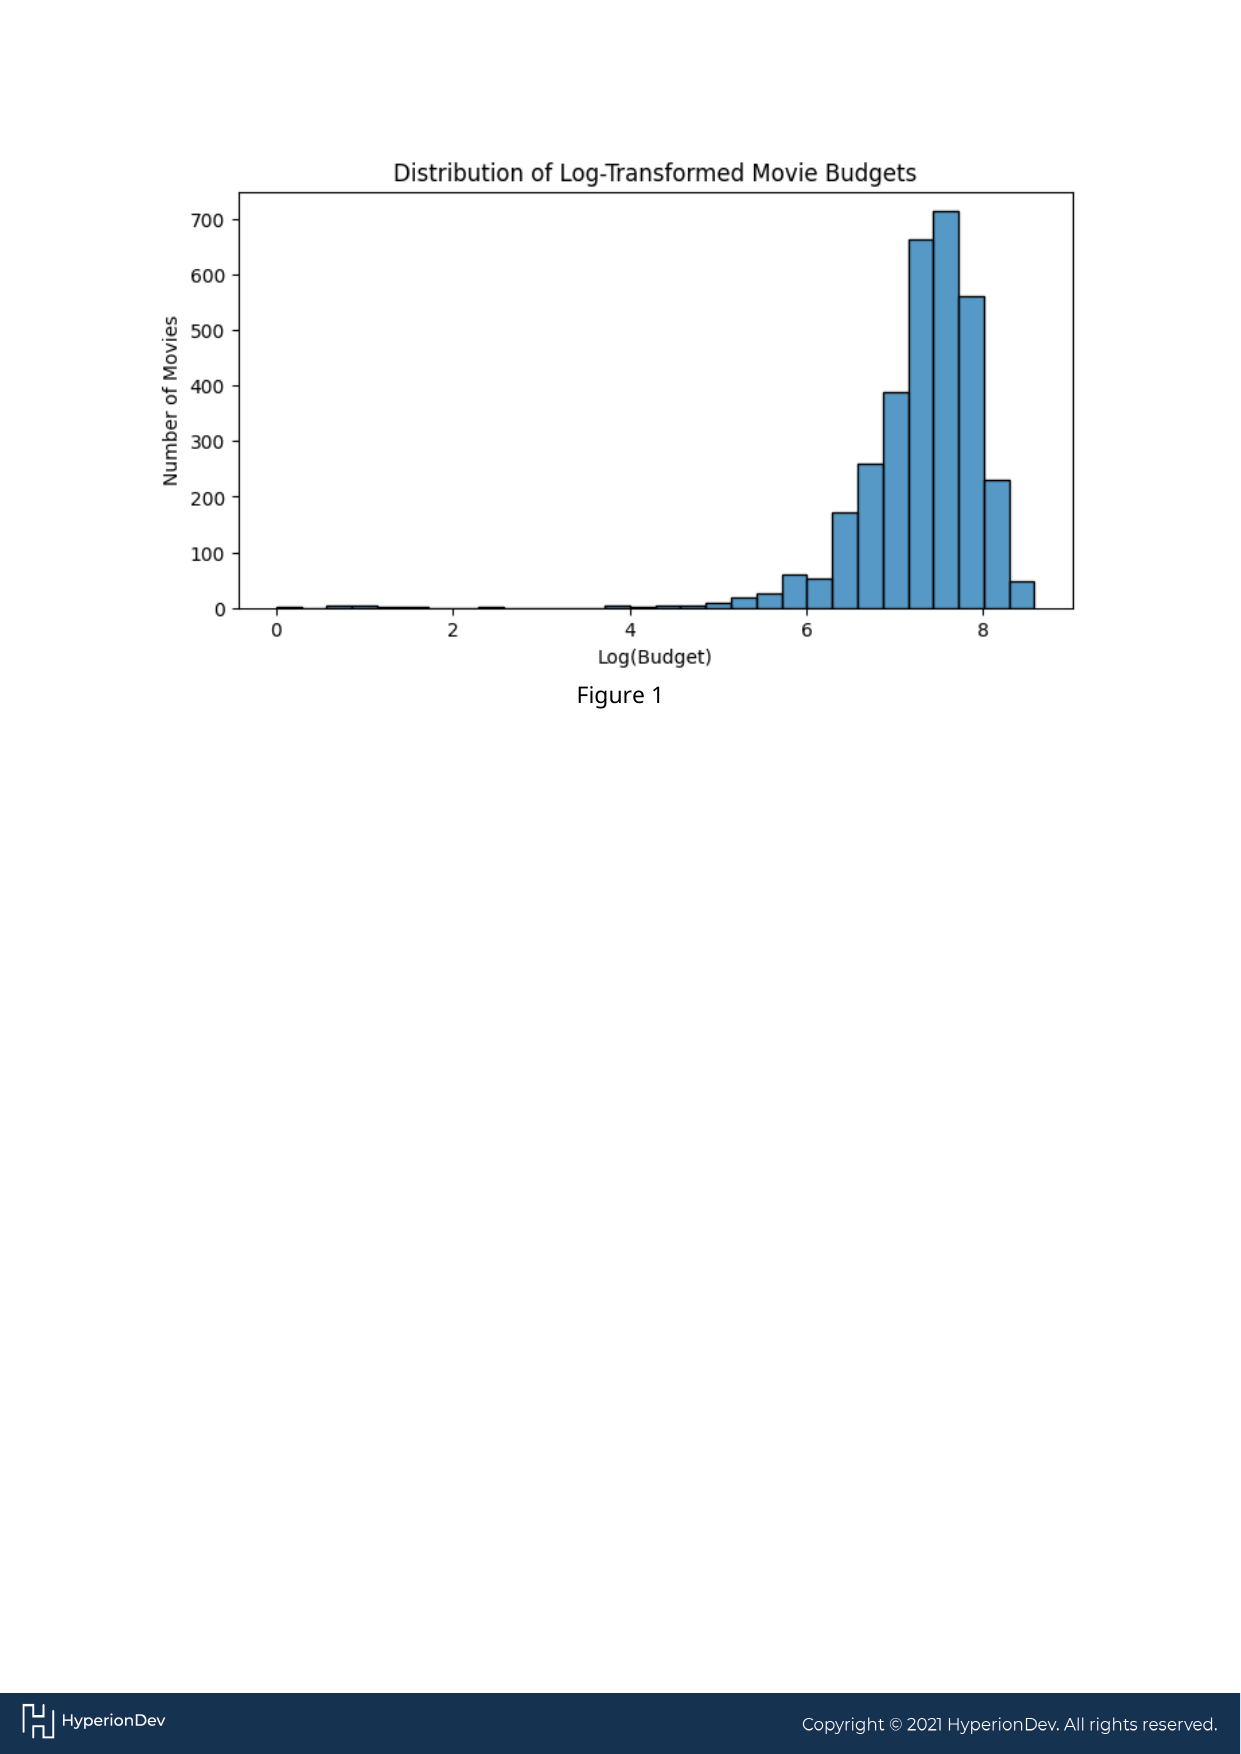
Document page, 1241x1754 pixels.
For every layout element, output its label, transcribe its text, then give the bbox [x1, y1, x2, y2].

picture [150, 150, 1085, 680]
text Figure 1 [150, 679, 1090, 711]
picture [0, 1693, 1241, 1754]
